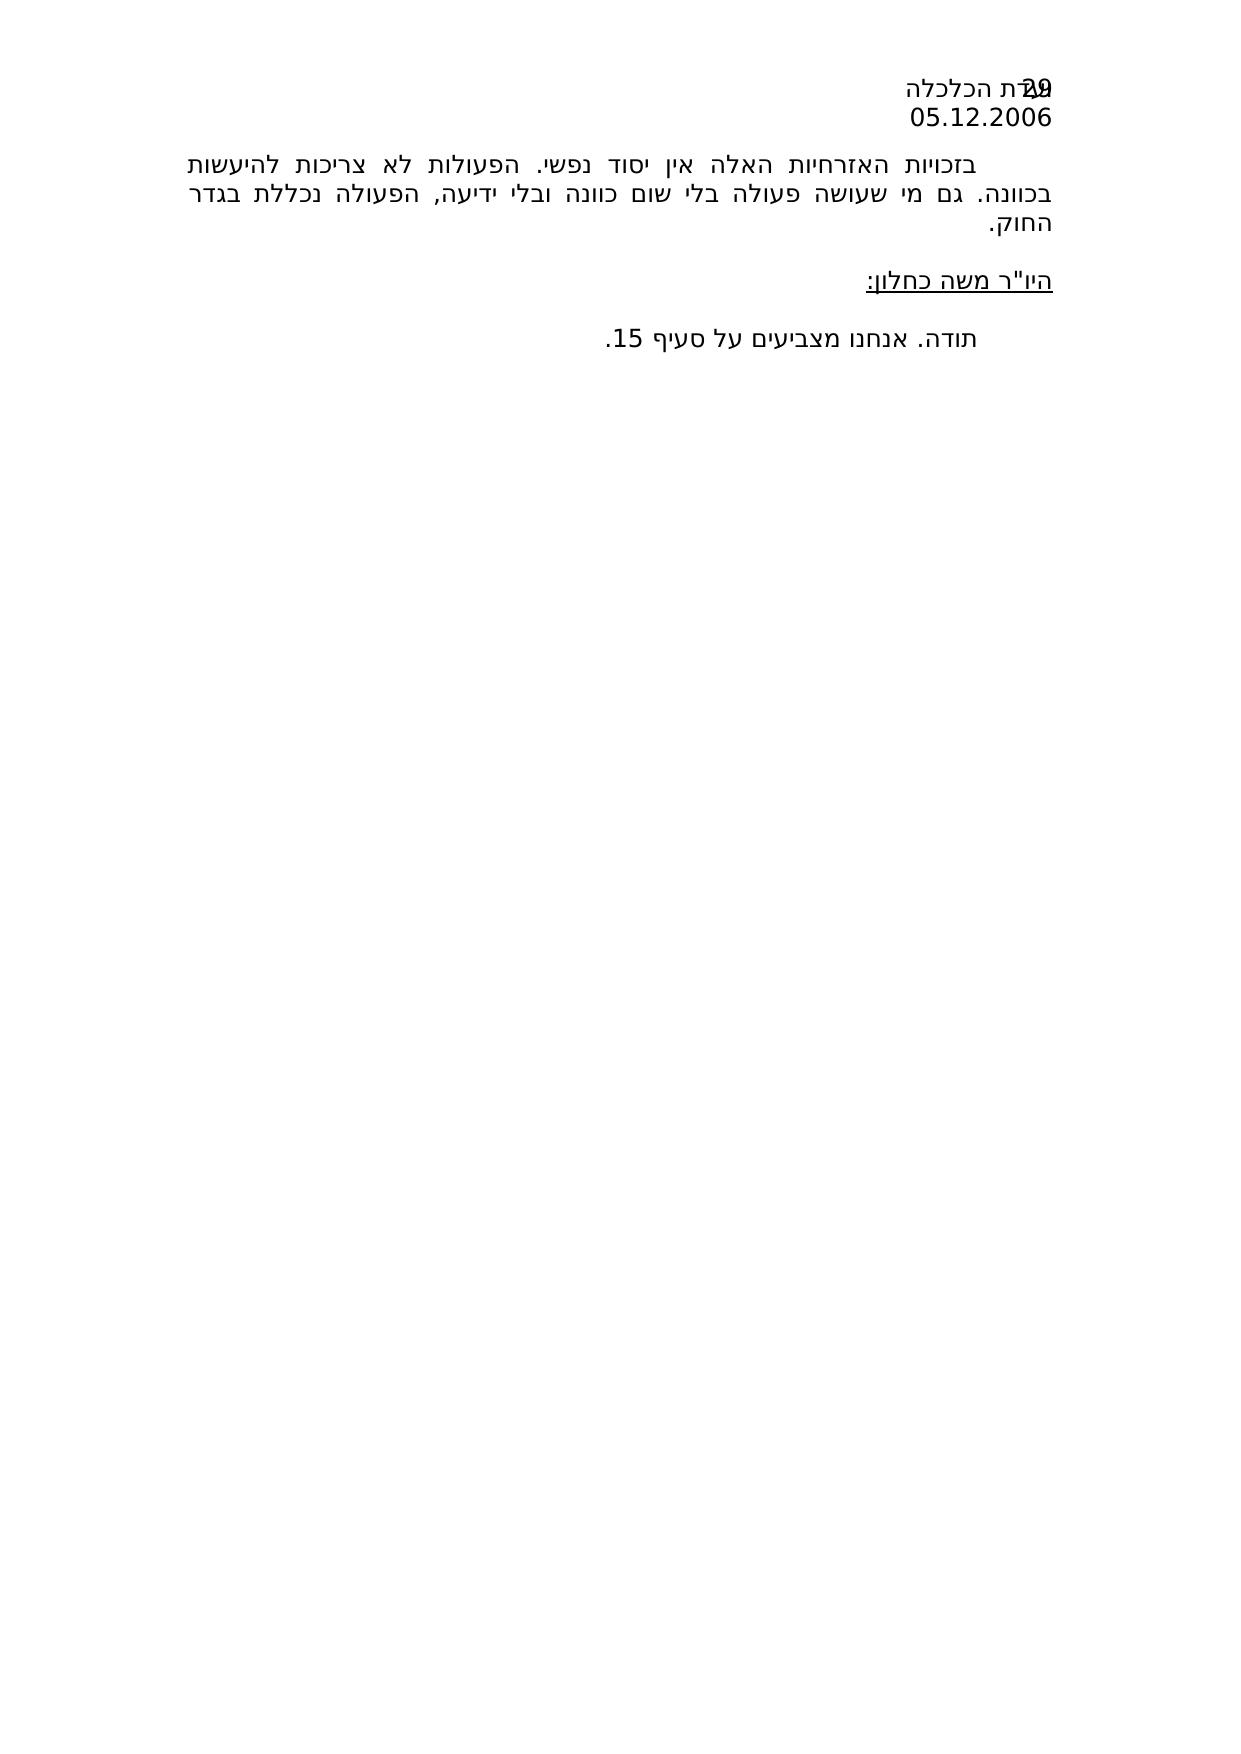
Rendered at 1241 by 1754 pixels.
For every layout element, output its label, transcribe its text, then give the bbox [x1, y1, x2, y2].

text בזכויות האזרחיות האלה אין יסוד נפשי. הפעולות לא צריכות להיעשות בכוונה. גם מי שעושה פעולה בלי שום כוונה ובלי ידיעה, הפעולה נכללת בגדר החוק. [187, 150, 1053, 237]
text היו"ר משה כחלון: [187, 266, 1053, 295]
text תודה. אנחנו מצביעים על סעיף 15. [187, 324, 1053, 353]
